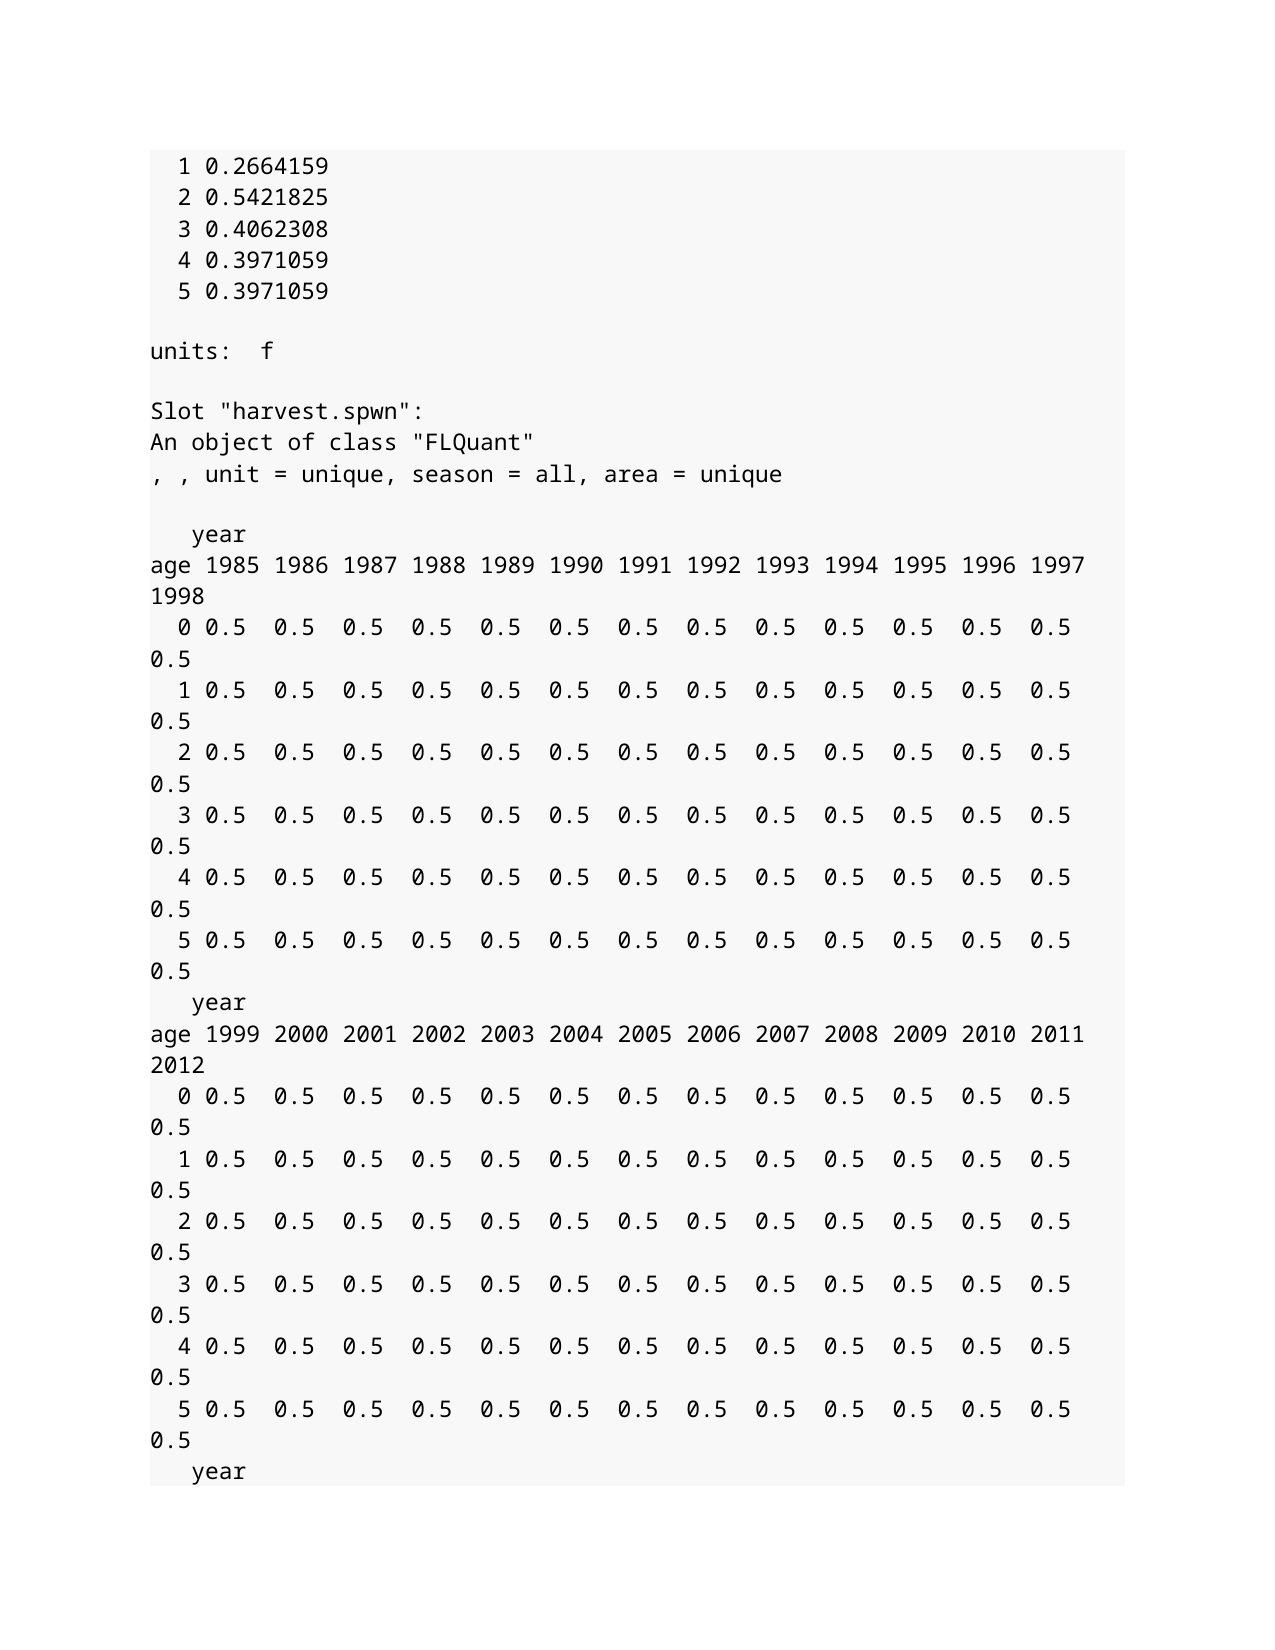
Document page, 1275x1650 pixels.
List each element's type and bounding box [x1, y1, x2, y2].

text [150, 150, 1125, 1486]
